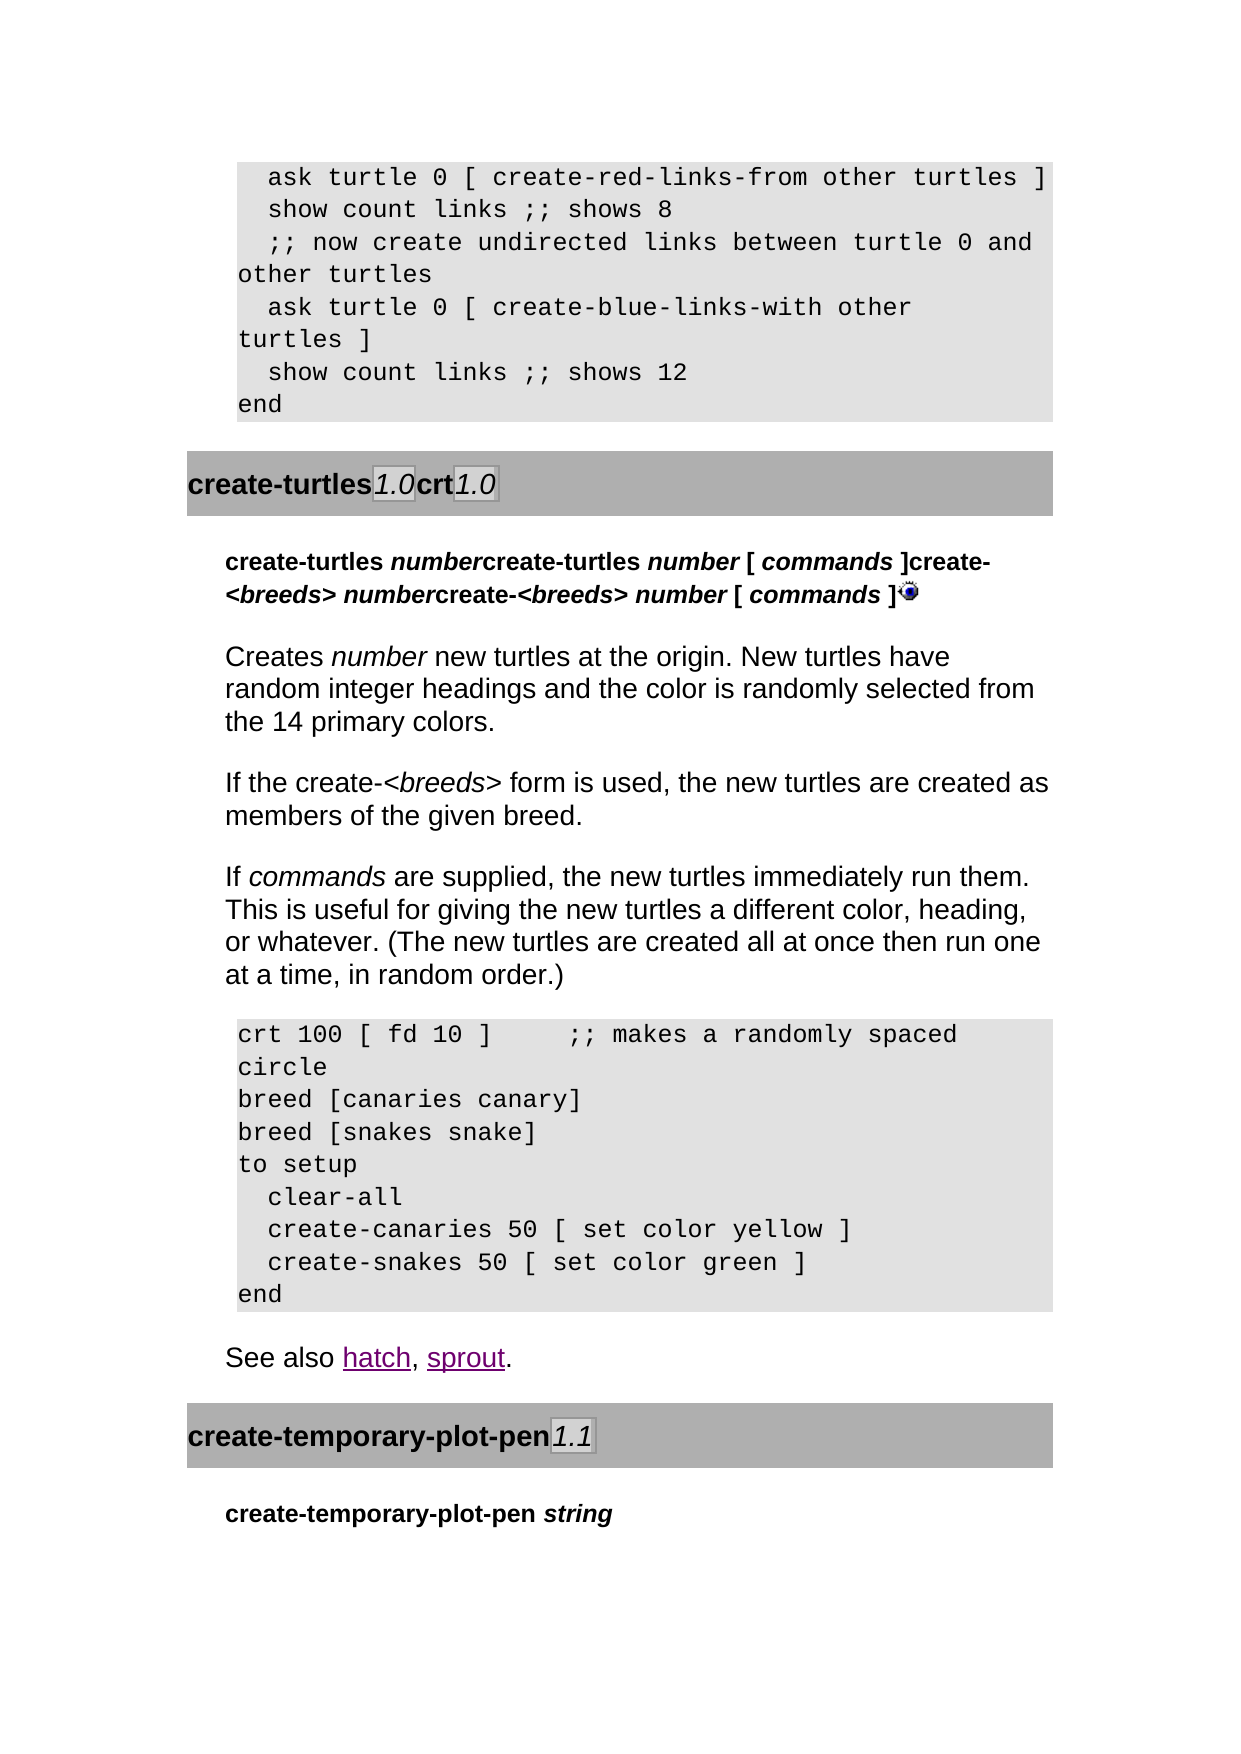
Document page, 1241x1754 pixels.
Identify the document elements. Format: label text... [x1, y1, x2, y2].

text show count links ;; shows 8 [237, 194, 1053, 227]
text create-canaries 50 [ set color yellow ] [237, 1214, 1053, 1247]
text create-snakes 50 [ set color green ] [237, 1247, 1053, 1279]
text clear-all [237, 1182, 1053, 1214]
text Creates number new turtles at the origin. New turtles have random integer headings and the color is randomly selected from the 14 primary colors. [225, 639, 1053, 737]
text create-turtles numbercreate-turtles number [ commands ]create-<breeds> numbercreate-<breeds> number [ commands ] [225, 545, 1053, 610]
text If commands are supplied, the new turtles immediately run them. This is useful for giving the new turtles a different color, heading, or whatever. (The new turtles are created all at once then run one at a time, in random order.) [225, 860, 1053, 990]
text crt 100 [ fd 10 ] ;; makes a randomly spaced circle [237, 1019, 1053, 1084]
text ;; now create undirected links between turtle 0 and other turtles [237, 227, 1053, 292]
picture [896, 578, 922, 604]
text breed [canaries canary] [237, 1084, 1053, 1117]
text create-turtles1.0crt1.0 [187, 451, 1053, 516]
text to setup [237, 1149, 1053, 1182]
text breed [snakes snake] [237, 1117, 1053, 1149]
text See also hatch, sprout. [225, 1341, 1053, 1374]
text ask turtle 0 [ create-red-links-from other turtles ] [237, 162, 1053, 194]
text end [237, 1279, 1053, 1312]
text create-temporary-plot-pen string [225, 1497, 1053, 1529]
text end [237, 389, 1053, 422]
text If the create-<breeds> form is used, the new turtles are created as members of the given breed. [225, 766, 1053, 831]
text create-temporary-plot-pen1.1 [187, 1403, 1053, 1468]
text ask turtle 0 [ create-blue-links-with other turtles ] [237, 292, 1053, 357]
text show count links ;; shows 12 [237, 357, 1053, 389]
